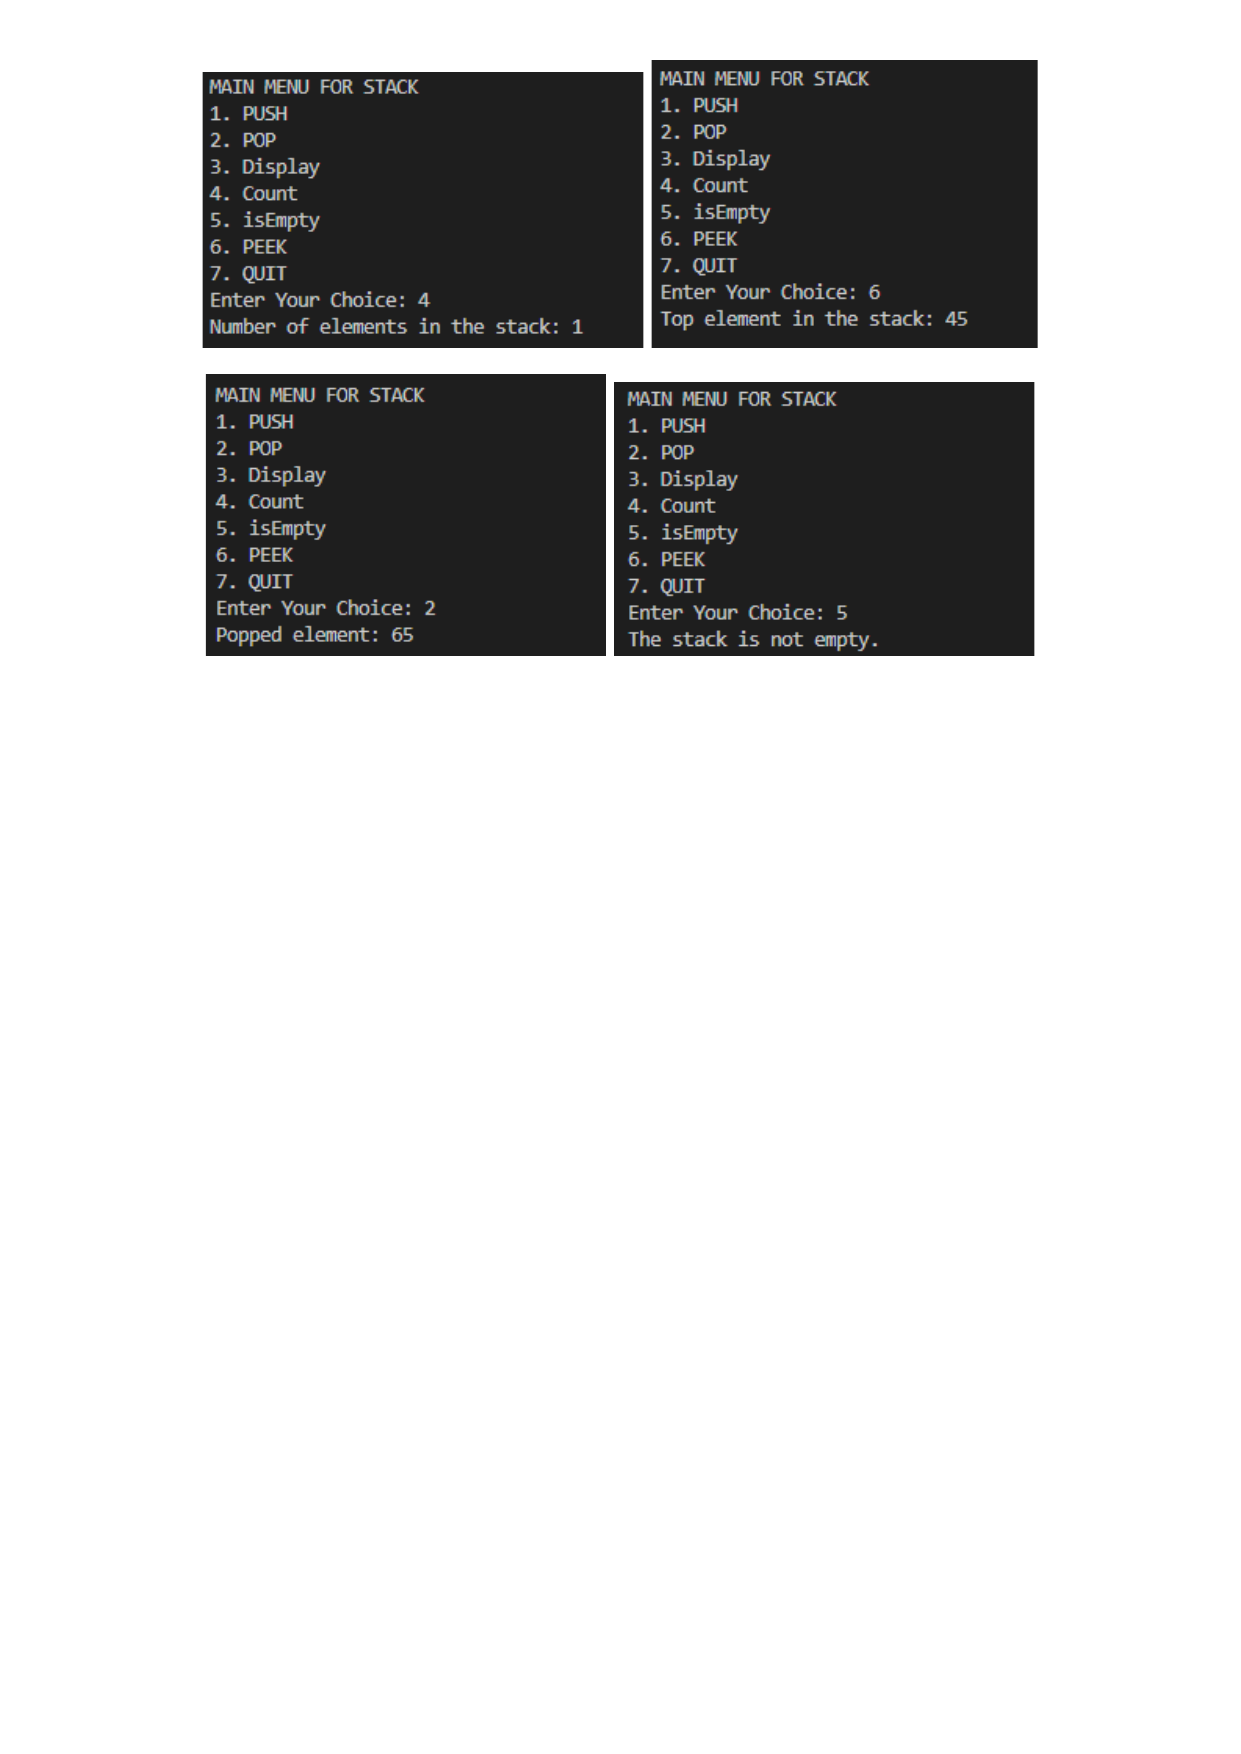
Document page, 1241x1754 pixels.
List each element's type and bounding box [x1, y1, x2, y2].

picture [202, 72, 644, 348]
picture [614, 382, 1035, 656]
picture [651, 60, 1038, 348]
picture [205, 374, 606, 656]
